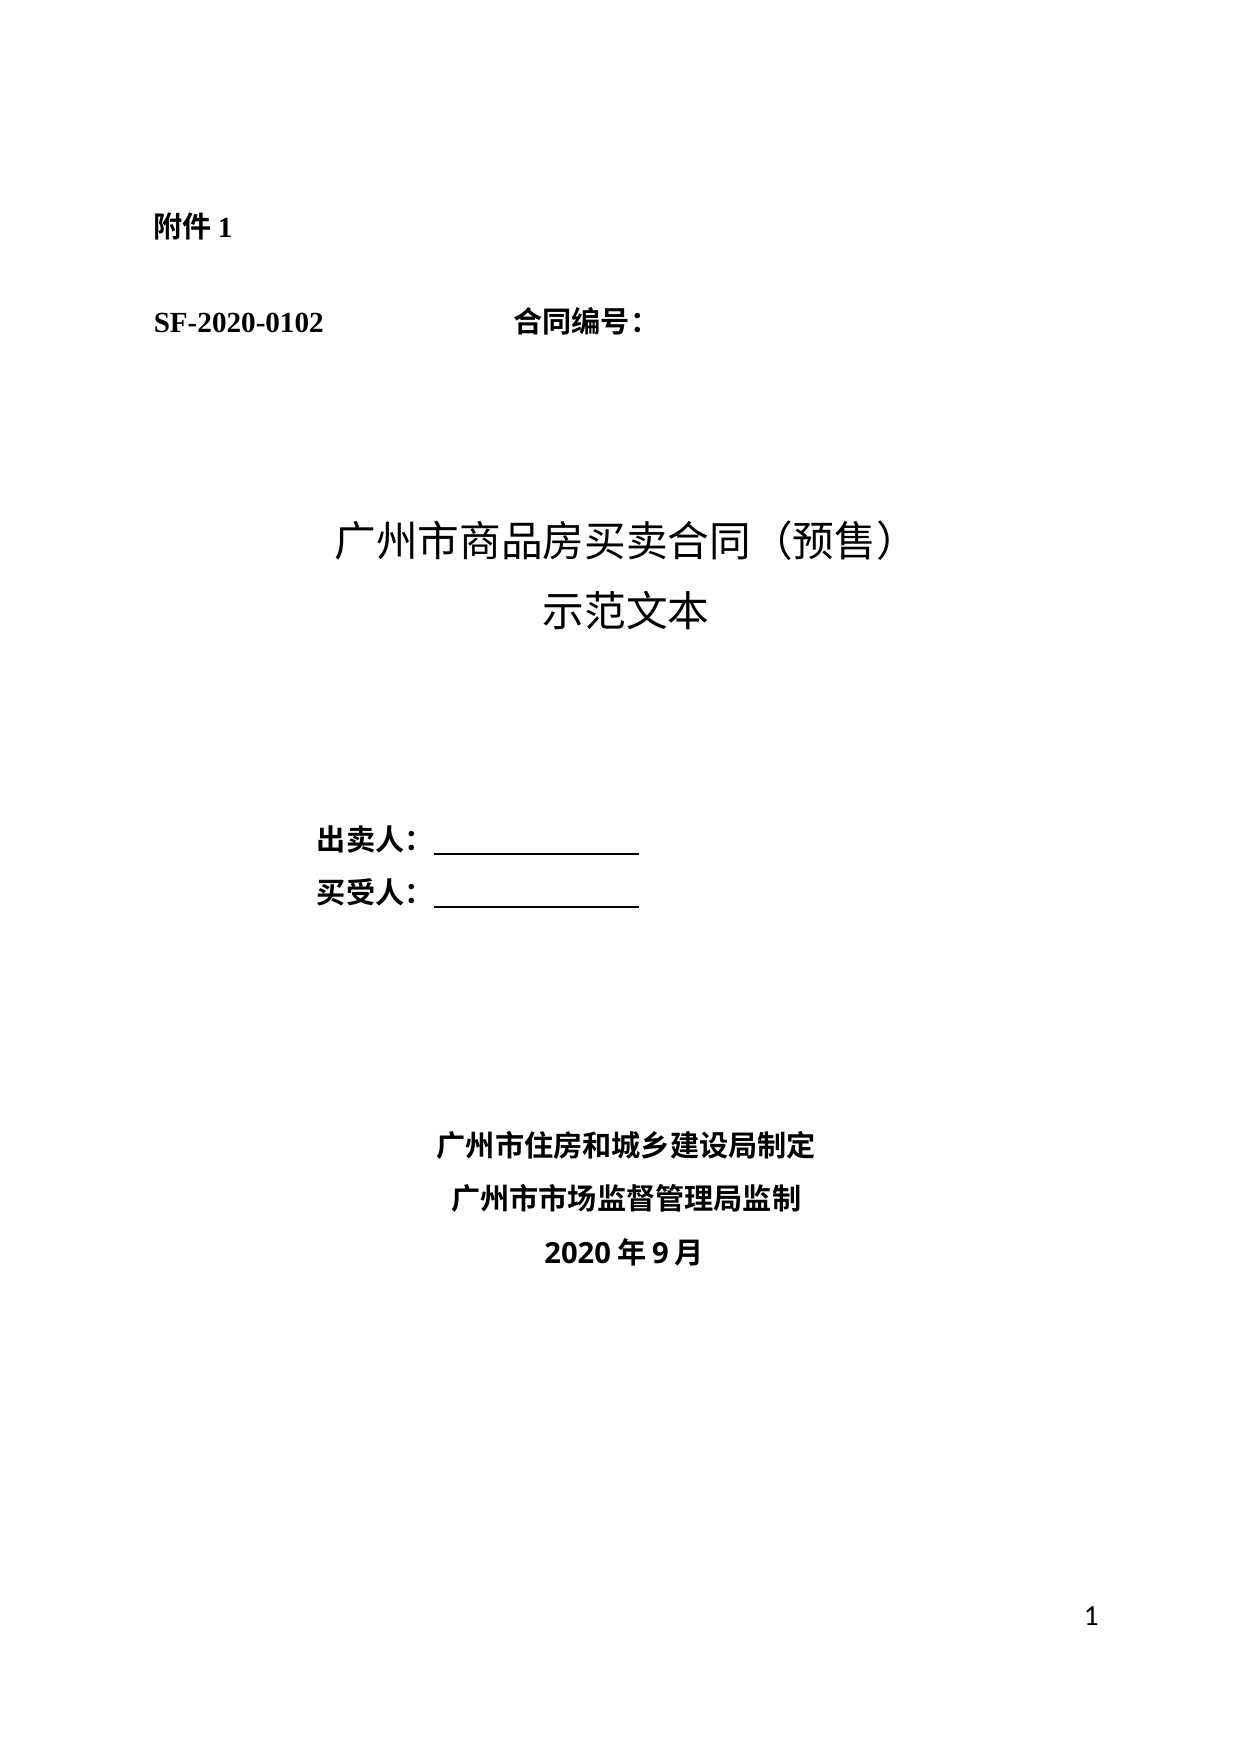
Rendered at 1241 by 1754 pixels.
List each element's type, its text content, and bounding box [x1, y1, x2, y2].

text 广州市住房和城乡建设局制定 [153, 1122, 1098, 1165]
text 买受人： [153, 869, 1098, 912]
text 广州市市场监督管理局监制 [153, 1175, 1098, 1217]
text 2020年9月 [153, 1228, 1098, 1273]
text 出卖人： [153, 817, 1098, 859]
text 附件1 [153, 203, 1098, 245]
list 示范文本 [153, 578, 1098, 639]
text SF-2020-0102 合同编号： [153, 298, 1098, 340]
text 广州市商品房买卖合同（预售） [153, 508, 1098, 568]
